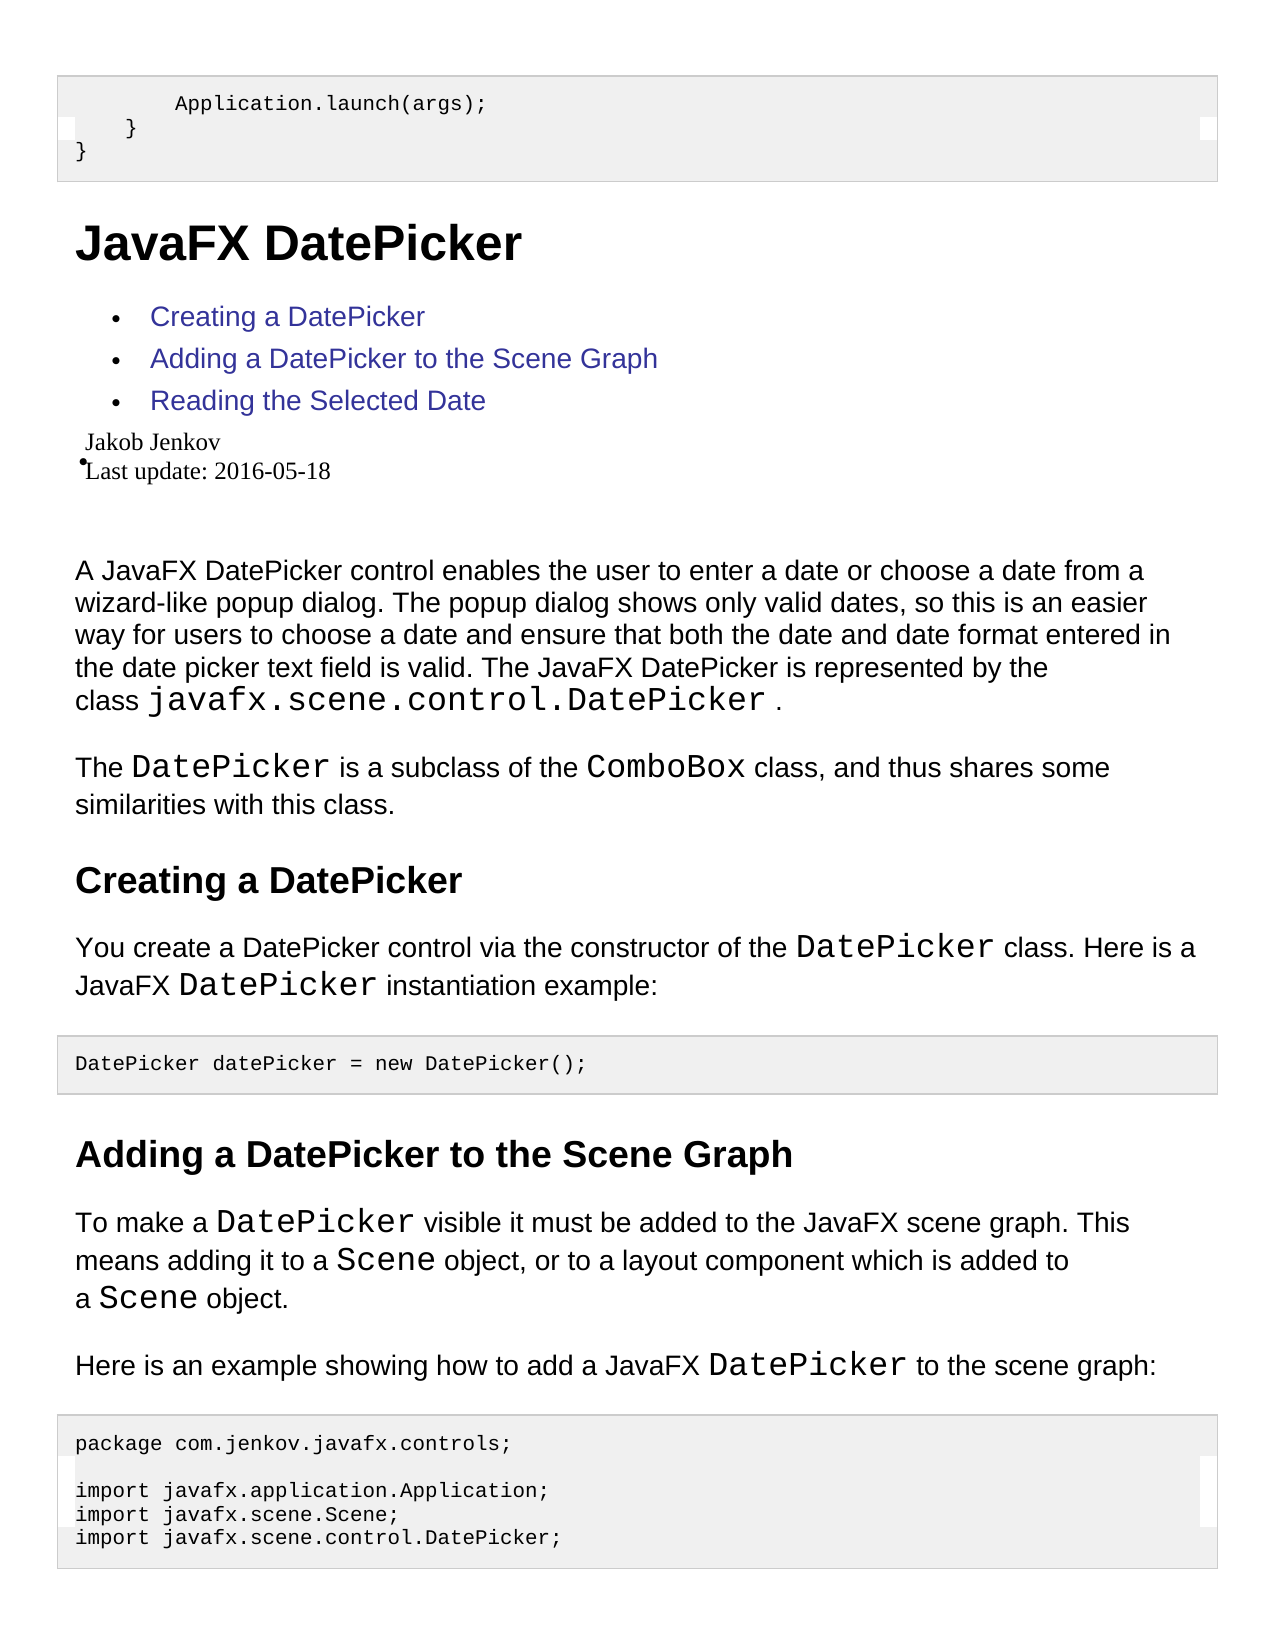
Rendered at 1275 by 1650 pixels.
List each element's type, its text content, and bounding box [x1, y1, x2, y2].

text DatePicker datePicker = new DatePicker(); [58, 1037, 1217, 1093]
list Reading the Selected Date [112, 384, 1200, 416]
text Application.launch(args); [58, 77, 1217, 117]
text } [58, 122, 1217, 181]
list Creating a DatePicker [112, 300, 1200, 333]
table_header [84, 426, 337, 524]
text Here is an example showing how to add a JavaFX DatePicker to the scene graph: [75, 1347, 1200, 1385]
text JavaFX DatePicker [75, 214, 1200, 271]
text Creating a DatePicker [75, 858, 1200, 901]
text import javafx.application.Application; [75, 1480, 1200, 1503]
text You create a DatePicker control via the constructor of the DatePicker class. Here is a JavaFX DatePicker instantiation example: [75, 930, 1200, 1006]
text The DatePicker is a subclass of the ComboBox class, and thus shares some similarities with this class. [75, 750, 1200, 820]
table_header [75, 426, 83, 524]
list Adding a DatePicker to the Scene Graph [112, 342, 1200, 374]
text Adding a DatePicker to the Scene Graph [75, 1132, 1200, 1176]
text To make a DatePicker visible it must be added to the JavaFX scene graph. This means adding it to a Scene object, or to a layout component which is added to a Scene object. [75, 1205, 1200, 1318]
text A JavaFX DatePicker control enables the user to enter a date or choose a date from a wizard-like popup dialog. The popup dialog shows only valid dates, so this is an easier way for users to choose a date and ensure that both the date and date format entered in the date picker text field is valid. The JavaFX DatePicker is represented by the class javafx.scene.control.DatePicker . [75, 553, 1200, 721]
text import javafx.scene.control.DatePicker; [58, 1509, 1217, 1568]
text package com.jenkov.javafx.controls; [58, 1416, 1217, 1456]
